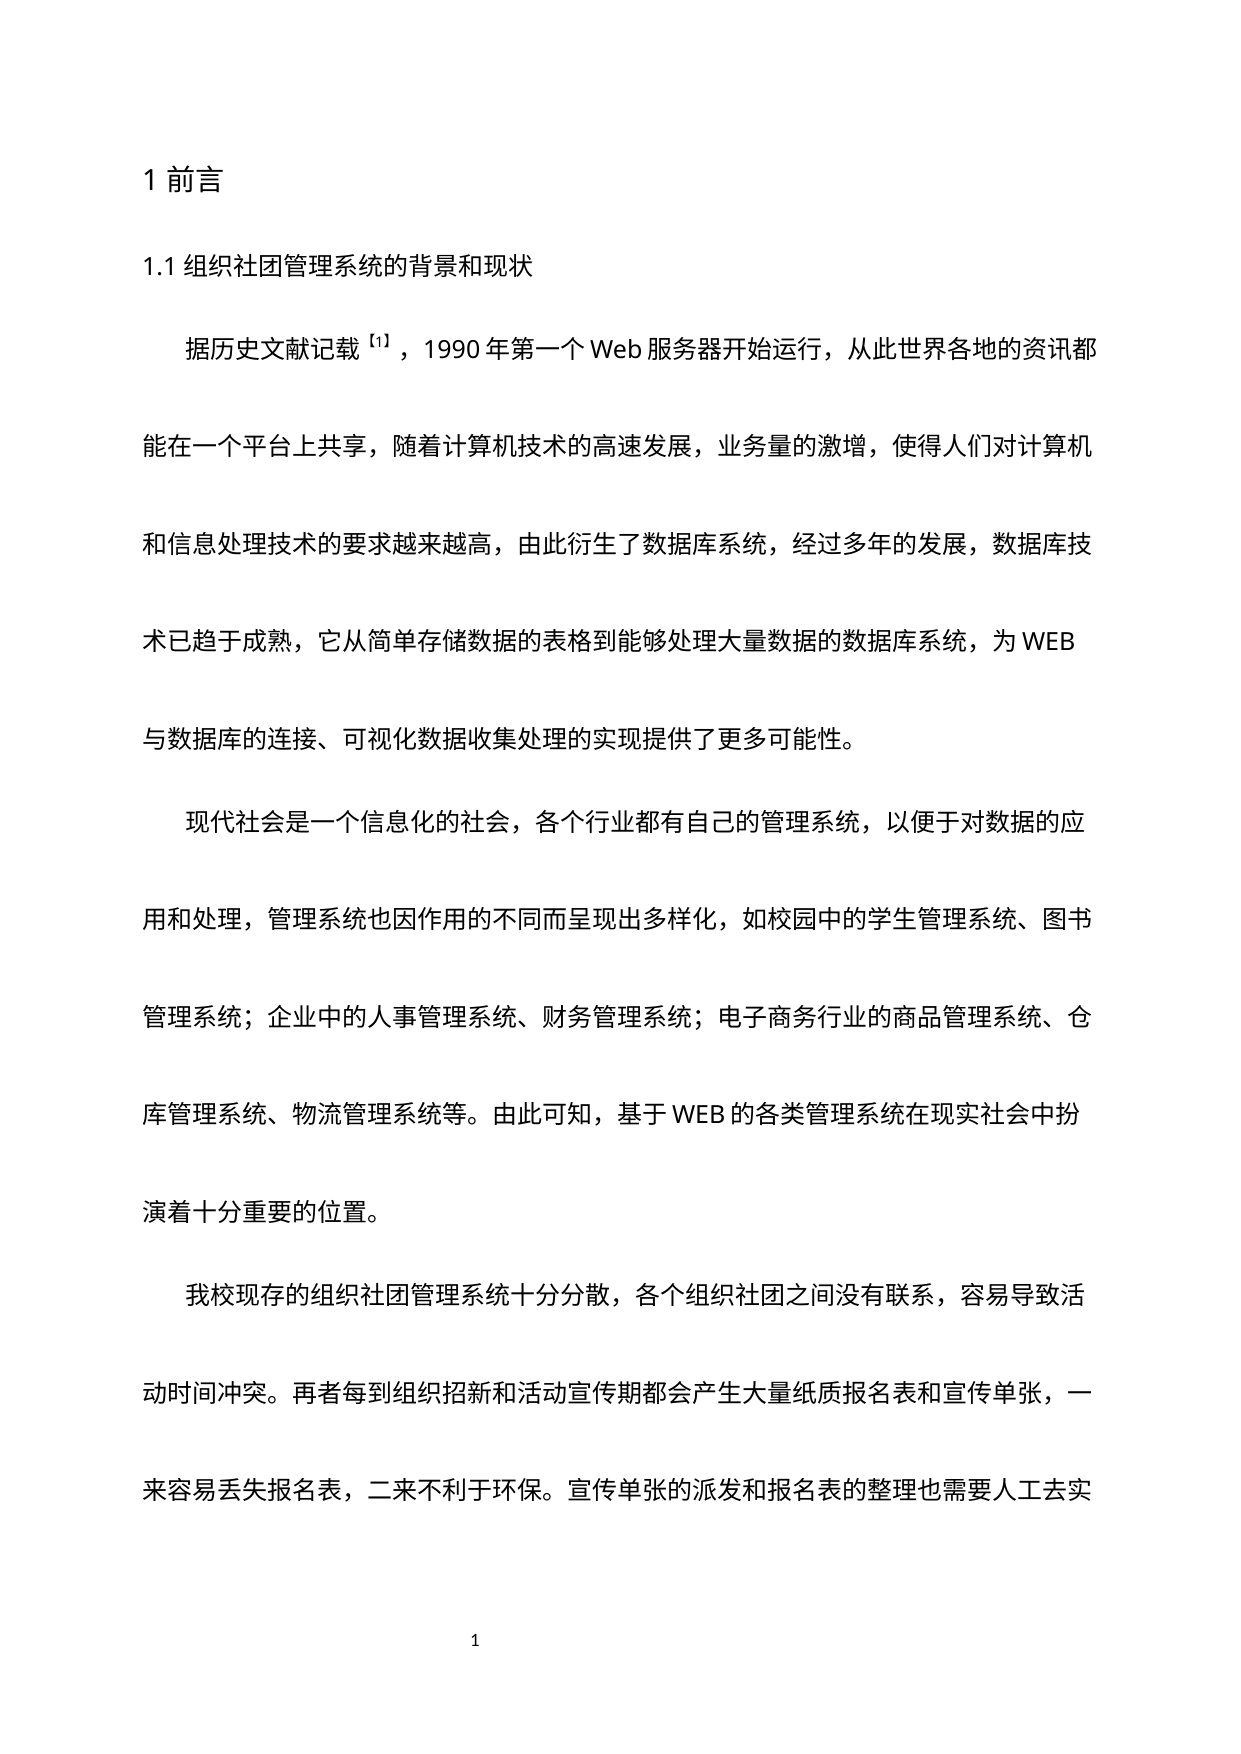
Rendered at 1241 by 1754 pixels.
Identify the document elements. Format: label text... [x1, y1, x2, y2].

list 1.1 组织社团管理系统的背景和现状 [142, 232, 1098, 297]
list 1 前言 [142, 146, 1098, 211]
list 据历史文献记载【1】，1990年第一个Web服务器开始运行，从此世界各地的资讯都能在一个平台上共享，随着计算机技术的高速发展，业务量的激增，使得人们对计算机和信息处理技术的要求越来越高，由此衍生了数据库系统，经过多年的发展，数据库技术已趋于成熟，它从简单存储数据的表格到能够处理大量数据的数据库系统，为WEB与数据库的连接、可视化数据收集处理的实现提供了更多可能性。 [142, 315, 1098, 770]
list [142, 1261, 1098, 1521]
list 现代社会是一个信息化的社会，各个行业都有自己的管理系统，以便于对数据的应用和处理，管理系统也因作用的不同而呈现出多样化，如校园中的学生管理系统、图书管理系统；企业中的人事管理系统、财务管理系统；电子商务行业的商品管理系统、仓库管理系统、物流管理系统等。由此可知，基于WEB的各类管理系统在现实社会中扮演着十分重要的位置。 [142, 788, 1098, 1243]
